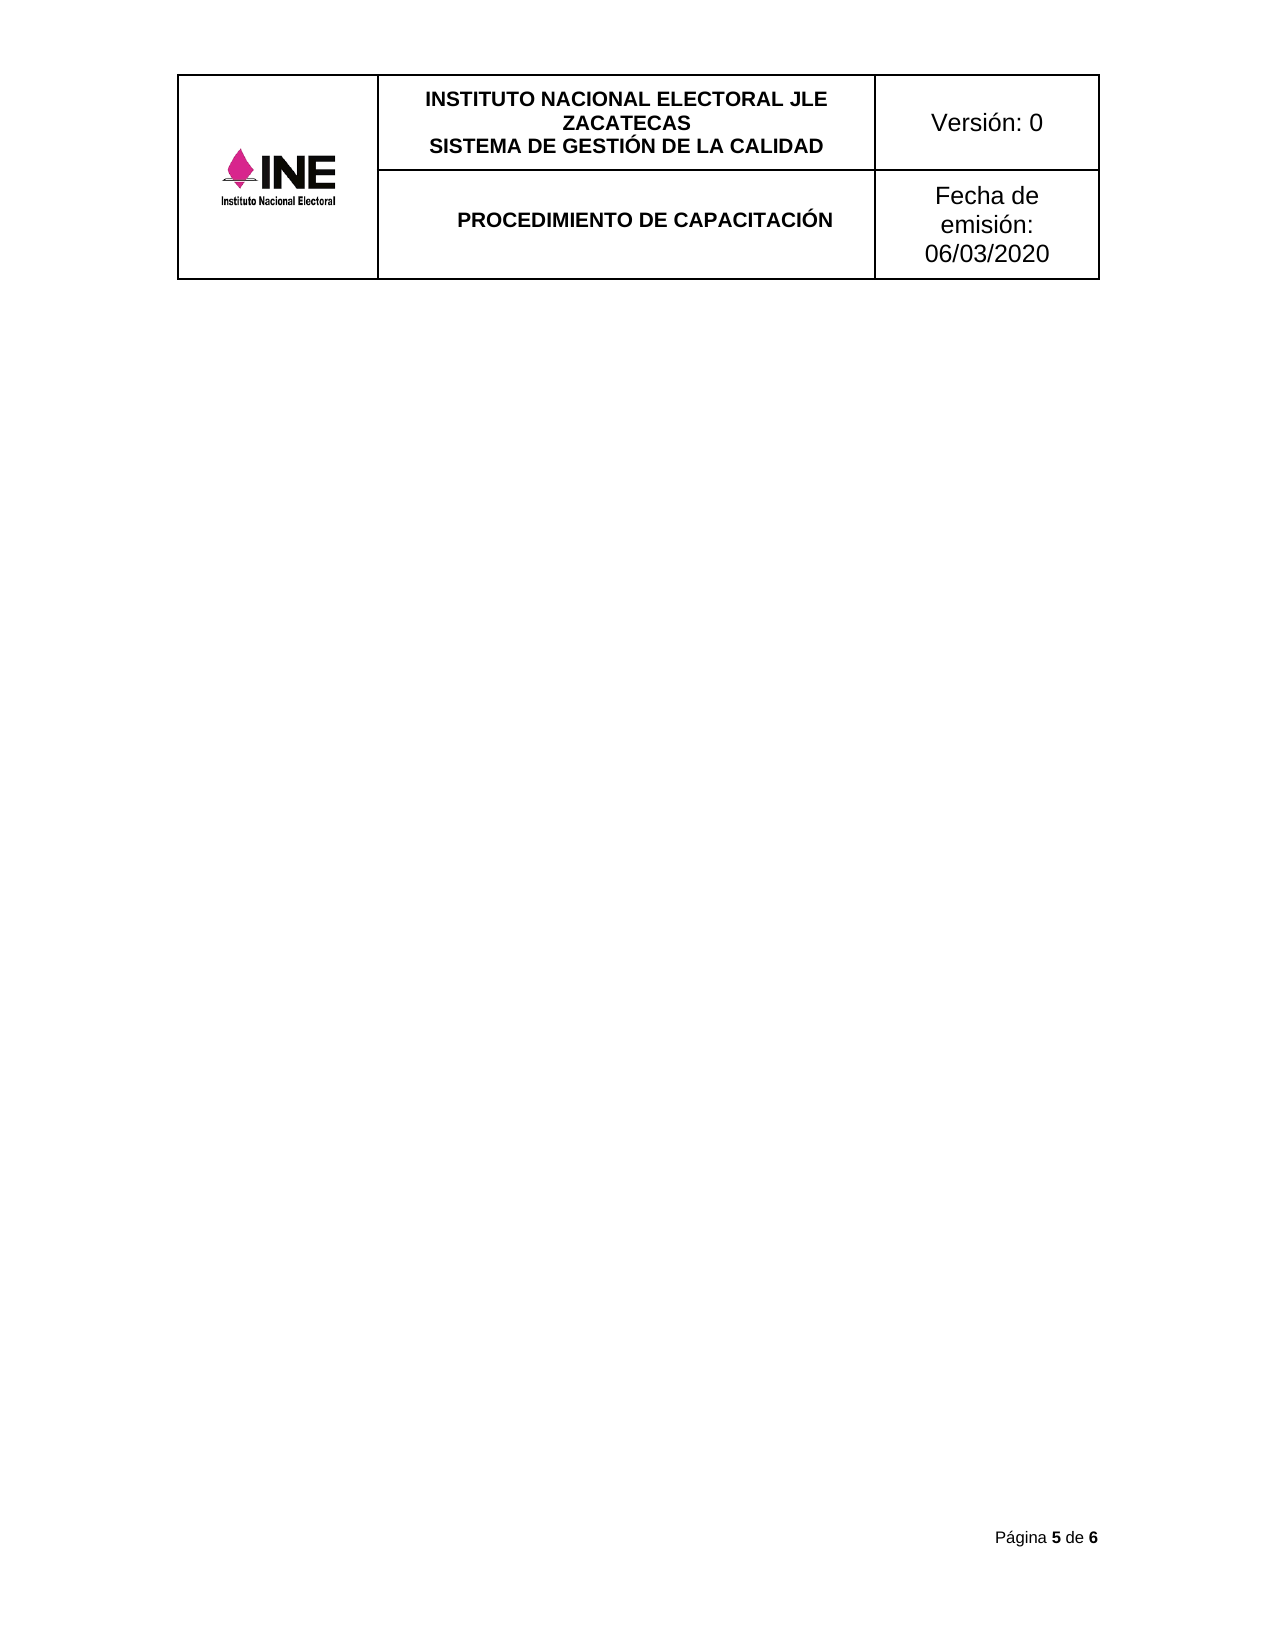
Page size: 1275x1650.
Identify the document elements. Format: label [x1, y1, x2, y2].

picture [188, 123, 368, 230]
